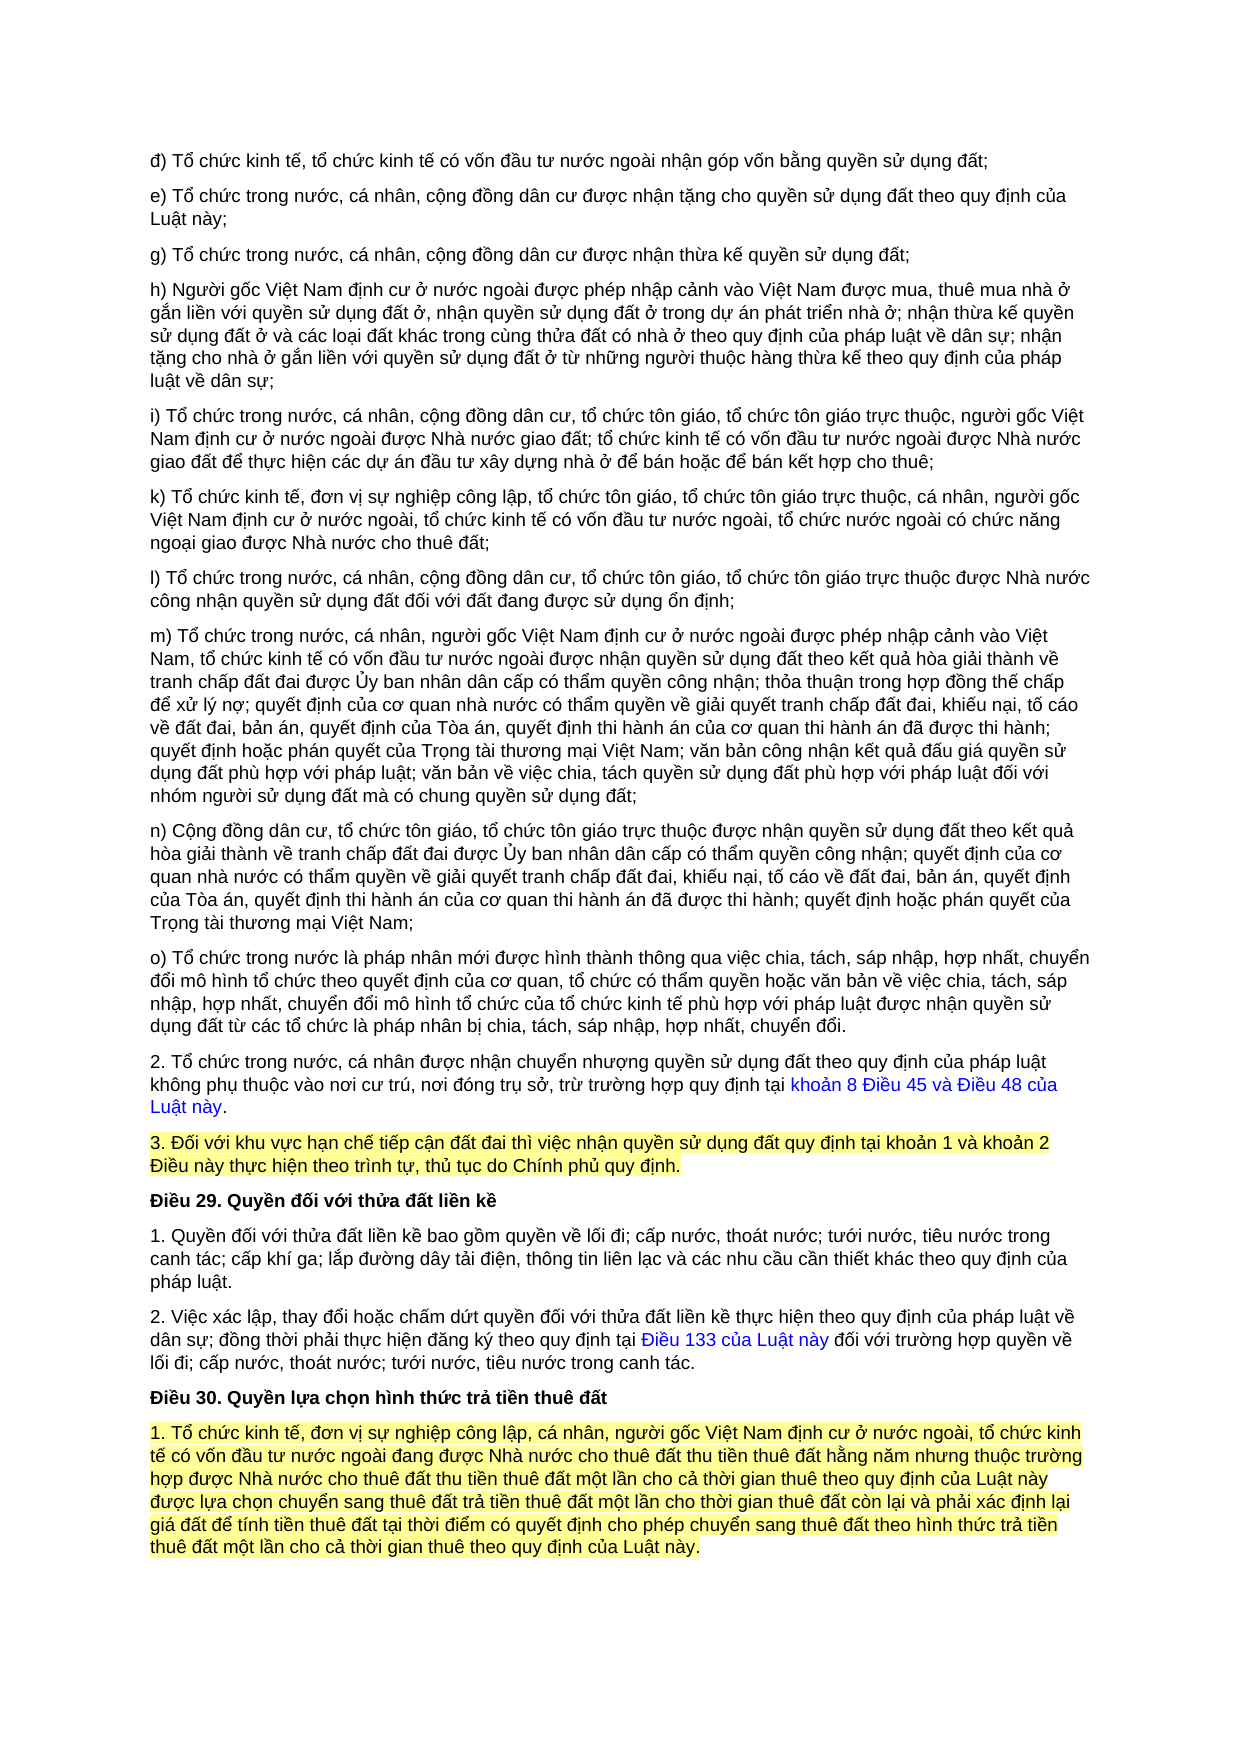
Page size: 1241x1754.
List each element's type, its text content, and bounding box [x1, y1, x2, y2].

text 2. Tổ chức trong nước, cá nhân được nhận chuyển nhượng quyền sử dụng đất theo quy định của pháp luật không phụ thuộc vào nơi cư trú, nơi đóng trụ sở, trừ trường hợp quy định tại khoản 8 Điều 45 và Điều 48 của Luật này. [150, 1051, 1090, 1118]
text h) Người gốc Việt Nam định cư ở nước ngoài được phép nhập cảnh vào Việt Nam được mua, thuê mua nhà ở gắn liền với quyền sử dụng đất ở, nhận quyền sử dụng đất ở trong dự án phát triển nhà ở; nhận thừa kế quyền sử dụng đất ở và các loại đất khác trong cùng thửa đất có nhà ở theo quy định của pháp luật về dân sự; nhận tặng cho nhà ở gắn liền với quyền sử dụng đất ở từ những người thuộc hàng thừa kế theo quy định của pháp luật về dân sự; [150, 279, 1090, 392]
text 1. Quyền đối với thửa đất liền kề bao gồm quyền về lối đi; cấp nước, thoát nước; tưới nước, tiêu nước trong canh tác; cấp khí ga; lắp đường dây tải điện, thông tin liên lạc và các nhu cầu cần thiết khác theo quy định của pháp luật. [150, 1225, 1090, 1292]
text Điều 30. Quyền lựa chọn hình thức trả tiền thuê đất [150, 1387, 1090, 1408]
text m) Tổ chức trong nước, cá nhân, người gốc Việt Nam định cư ở nước ngoài được phép nhập cảnh vào Việt Nam, tổ chức kinh tế có vốn đầu tư nước ngoài được nhận quyền sử dụng đất theo kết quả hòa giải thành về tranh chấp đất đai được Ủy ban nhân dân cấp có thẩm quyền công nhận; thỏa thuận trong hợp đồng thế chấp để xử lý nợ; quyết định của cơ quan nhà nước có thẩm quyền về giải quyết tranh chấp đất đai, khiếu nại, tố cáo về đất đai, bản án, quyết định của Tòa án, quyết định thi hành án của cơ quan thi hành án đã được thi hành; quyết định hoặc phán quyết của Trọng tài thương mại Việt Nam; văn bản công nhận kết quả đấu giá quyền sử dụng đất phù hợp với pháp luật; văn bản về việc chia, tách quyền sử dụng đất phù hợp với pháp luật đối với nhóm người sử dụng đất mà có chung quyền sử dụng đất; [150, 625, 1090, 807]
text l) Tổ chức trong nước, cá nhân, cộng đồng dân cư, tổ chức tôn giáo, tổ chức tôn giáo trực thuộc được Nhà nước công nhận quyền sử dụng đất đối với đất đang được sử dụng ổn định; [150, 567, 1090, 612]
text Điều 29. Quyền đối với thửa đất liền kề [150, 1190, 1090, 1211]
text i) Tổ chức trong nước, cá nhân, cộng đồng dân cư, tổ chức tôn giáo, tổ chức tôn giáo trực thuộc, người gốc Việt Nam định cư ở nước ngoài được Nhà nước giao đất; tổ chức kinh tế có vốn đầu tư nước ngoài được Nhà nước giao đất để thực hiện các dự án đầu tư xây dựng nhà ở để bán hoặc để bán kết hợp cho thuê; [150, 405, 1090, 472]
text o) Tổ chức trong nước là pháp nhân mới được hình thành thông qua việc chia, tách, sáp nhập, hợp nhất, chuyển đổi mô hình tổ chức theo quyết định của cơ quan, tổ chức có thẩm quyền hoặc văn bản về việc chia, tách, sáp nhập, hợp nhất, chuyển đổi mô hình tổ chức của tổ chức kinh tế phù hợp với pháp luật được nhận quyền sử dụng đất từ các tổ chức là pháp nhân bị chia, tách, sáp nhập, hợp nhất, chuyển đổi. [150, 947, 1090, 1037]
text 3. Đối với khu vực hạn chế tiếp cận đất đai thì việc nhận quyền sử dụng đất quy định tại khoản 1 và khoản 2 Điều này thực hiện theo trình tự, thủ tục do Chính phủ quy định. [150, 1132, 1090, 1176]
text n) Cộng đồng dân cư, tổ chức tôn giáo, tổ chức tôn giáo trực thuộc được nhận quyền sử dụng đất theo kết quả hòa giải thành về tranh chấp đất đai được Ủy ban nhân dân cấp có thẩm quyền công nhận; quyết định của cơ quan nhà nước có thẩm quyền về giải quyết tranh chấp đất đai, khiếu nại, tố cáo về đất đai, bản án, quyết định của Tòa án, quyết định thi hành án của cơ quan thi hành án đã được thi hành; quyết định hoặc phán quyết của Trọng tài thương mại Việt Nam; [150, 820, 1090, 933]
text 2. Việc xác lập, thay đổi hoặc chấm dứt quyền đối với thửa đất liền kề thực hiện theo quy định của pháp luật về dân sự; đồng thời phải thực hiện đăng ký theo quy định tại Điều 133 của Luật này đối với trường hợp quyền về lối đi; cấp nước, thoát nước; tưới nước, tiêu nước trong canh tác. [150, 1306, 1090, 1373]
text 1. Tổ chức kinh tế, đơn vị sự nghiệp công lập, cá nhân, người gốc Việt Nam định cư ở nước ngoài, tổ chức kinh tế có vốn đầu tư nước ngoài đang được Nhà nước cho thuê đất thu tiền thuê đất hằng năm nhưng thuộc trường hợp được Nhà nước cho thuê đất thu tiền thuê đất một lần cho cả thời gian thuê theo quy định của Luật này được lựa chọn chuyển sang thuê đất trả tiền thuê đất một lần cho thời gian thuê đất còn lại và phải xác định lại giá đất để tính tiền thuê đất tại thời điểm có quyết định cho phép chuyển sang thuê đất theo hình thức trả tiền thuê đất một lần cho cả thời gian thuê theo quy định của Luật này. [150, 1422, 1090, 1558]
text g) Tổ chức trong nước, cá nhân, cộng đồng dân cư được nhận thừa kế quyền sử dụng đất; [150, 243, 1090, 265]
text đ) Tổ chức kinh tế, tổ chức kinh tế có vốn đầu tư nước ngoài nhận góp vốn bằng quyền sử dụng đất; [150, 150, 1090, 172]
text k) Tổ chức kinh tế, đơn vị sự nghiệp công lập, tổ chức tôn giáo, tổ chức tôn giáo trực thuộc, cá nhân, người gốc Việt Nam định cư ở nước ngoài, tổ chức kinh tế có vốn đầu tư nước ngoài, tổ chức nước ngoài có chức năng ngoại giao được Nhà nước cho thuê đất; [150, 486, 1090, 553]
text e) Tổ chức trong nước, cá nhân, cộng đồng dân cư được nhận tặng cho quyền sử dụng đất theo quy định của Luật này; [150, 185, 1090, 230]
